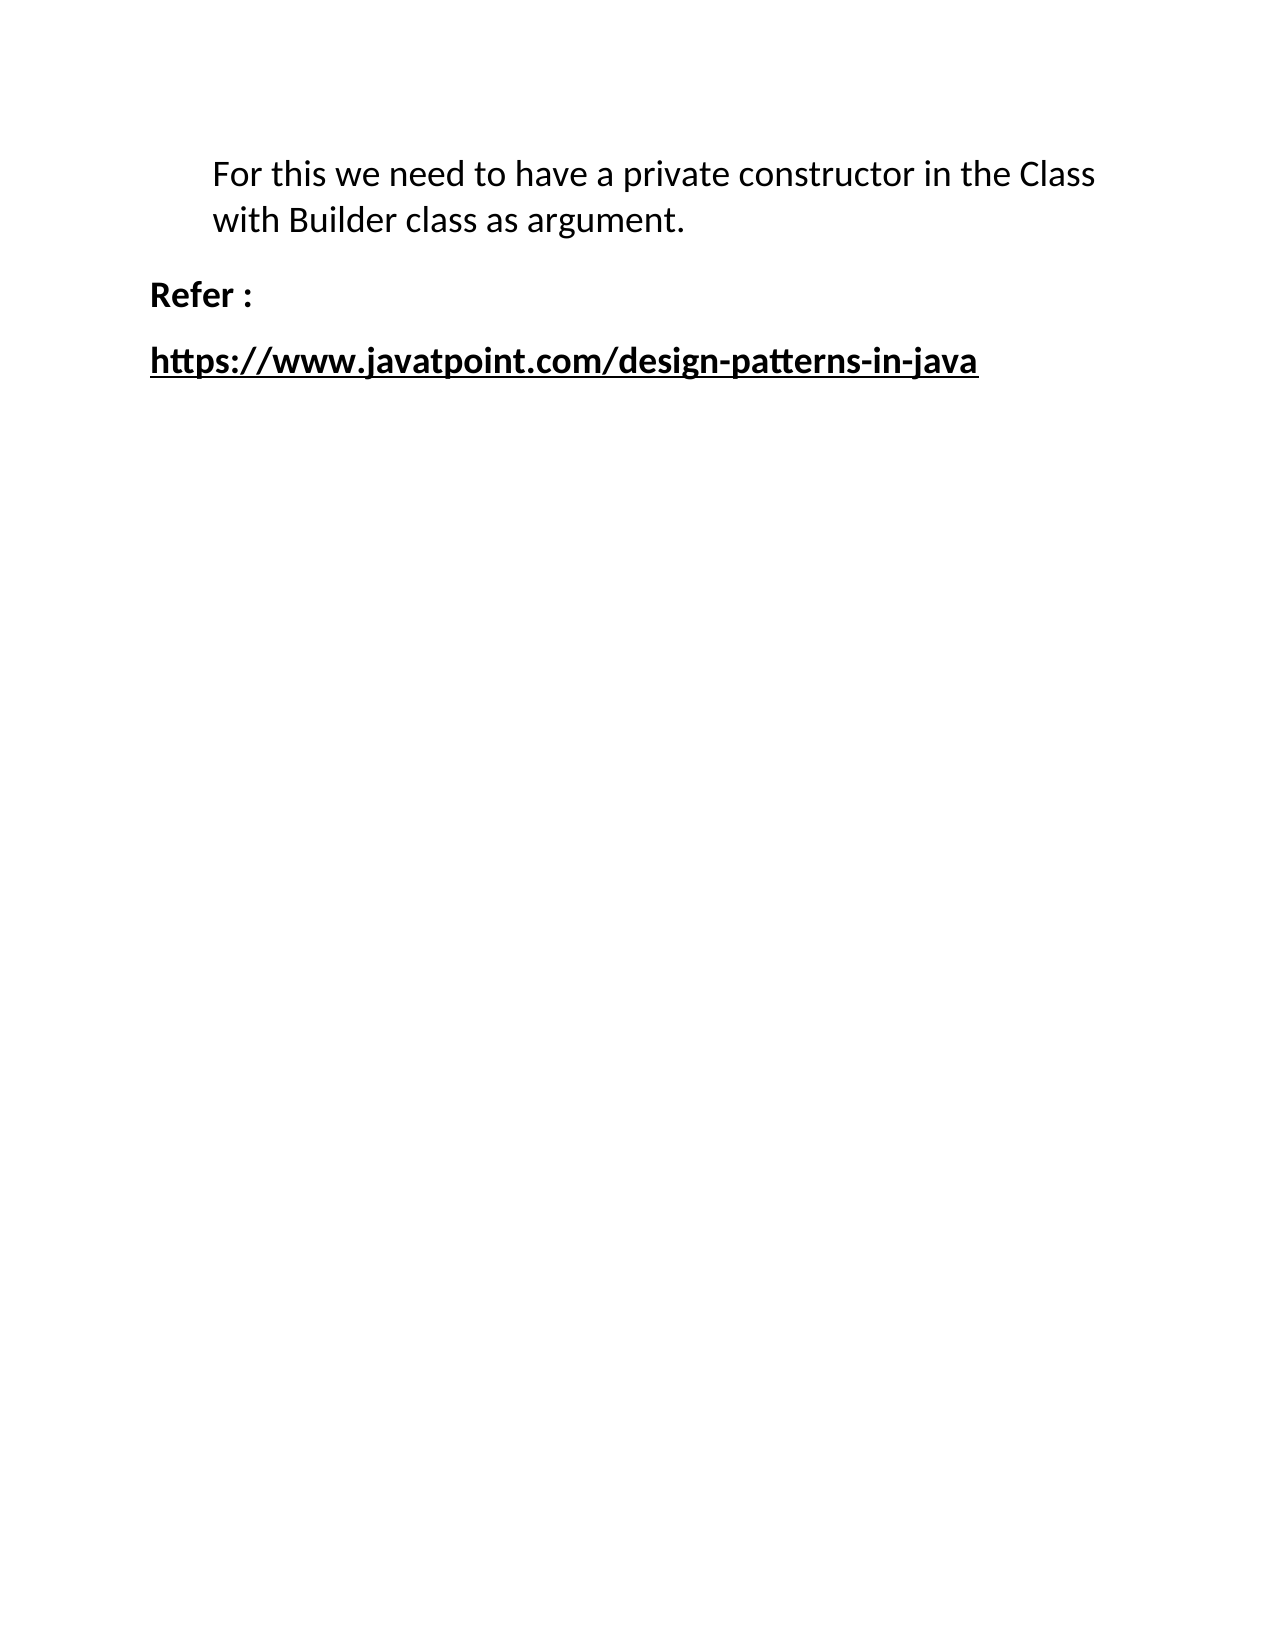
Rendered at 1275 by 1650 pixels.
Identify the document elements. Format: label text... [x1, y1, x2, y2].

text https://www.javatpoint.com/design-patterns-in-java [150, 337, 1125, 383]
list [175, 150, 1125, 242]
text Refer : [150, 271, 1125, 317]
